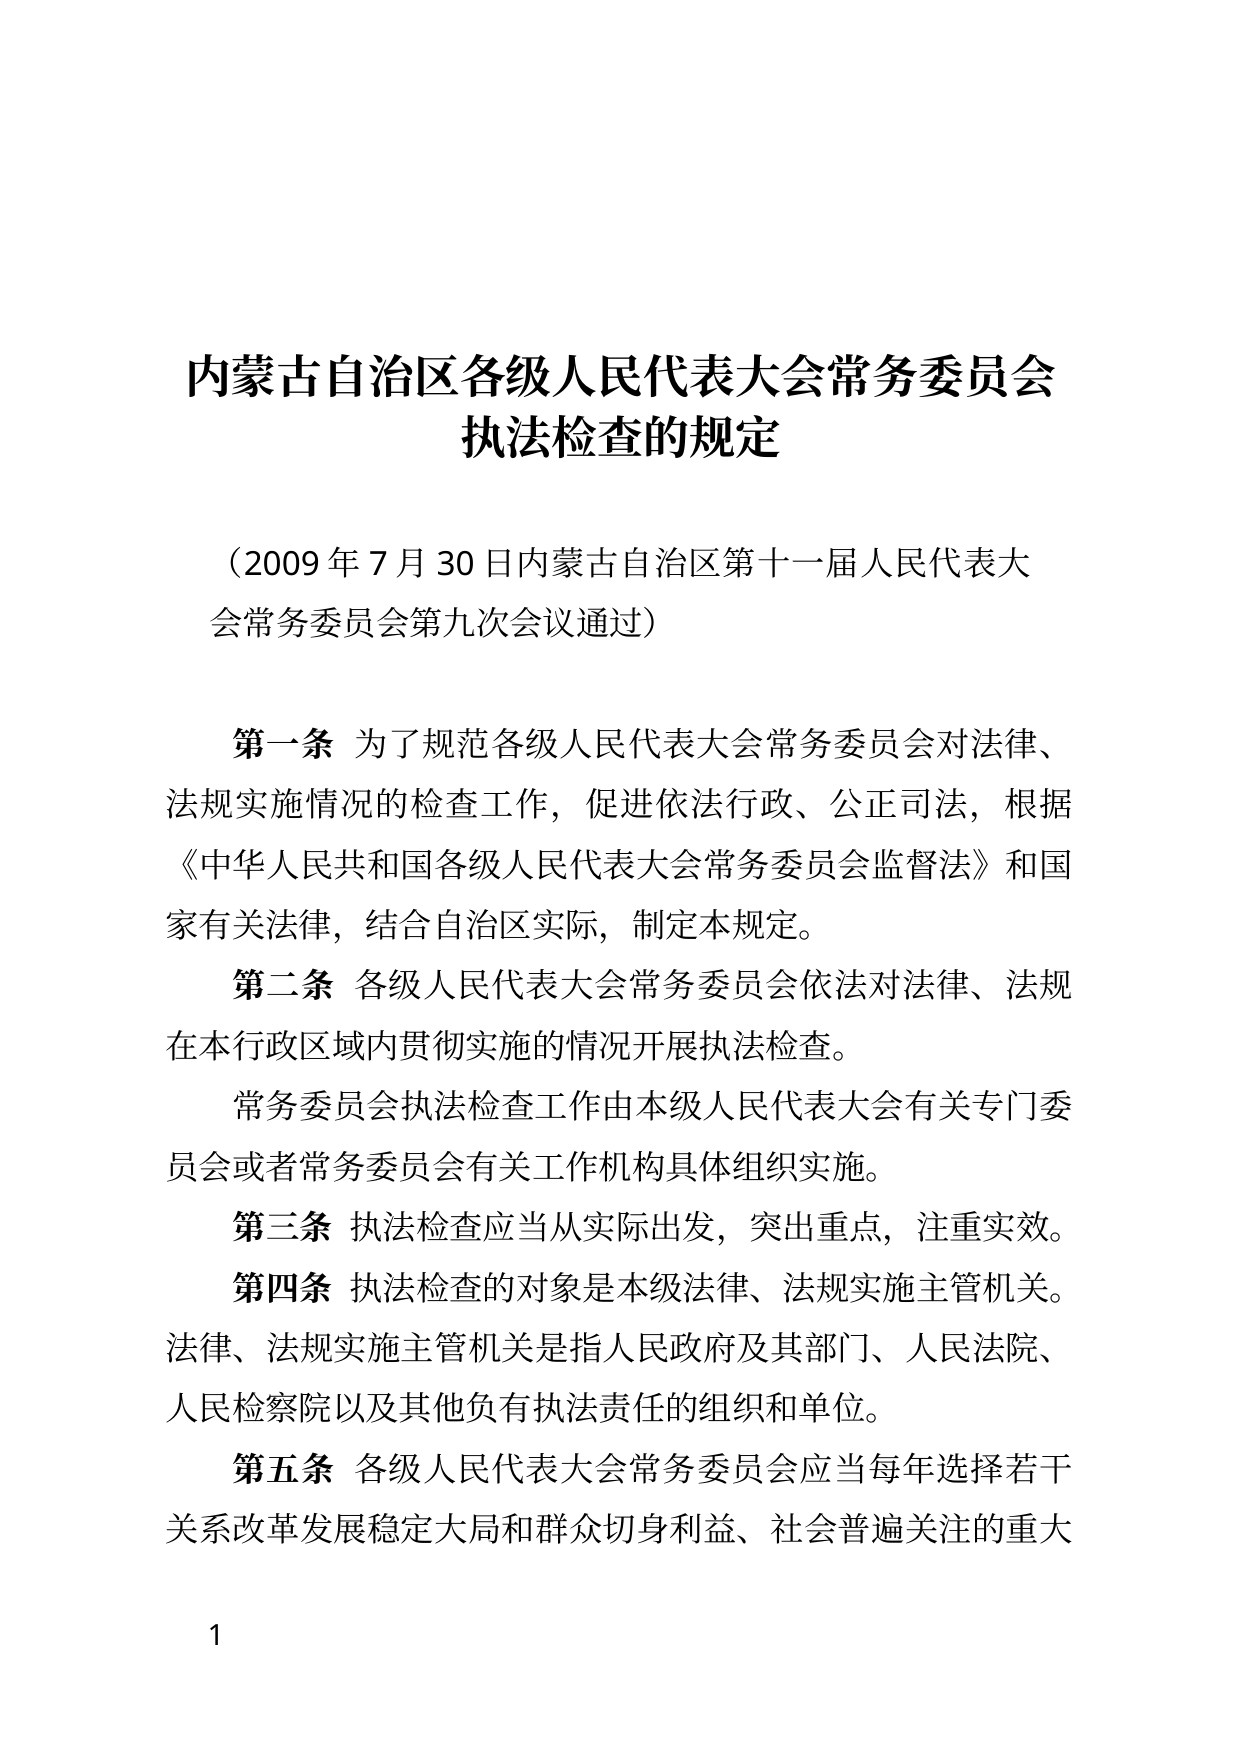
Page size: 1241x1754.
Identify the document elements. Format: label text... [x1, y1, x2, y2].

text 常务委员会执法检查工作由本级人民代表大会有关专门委员会或者常务委员会有关工作机构具体组织实施。 [165, 1070, 1075, 1191]
text 第三条 执法检查应当从实际出发，突出重点，注重实效。 [165, 1191, 1075, 1252]
text 第四条 执法检查的对象是本级法律、法规实施主管机关。 [165, 1252, 1075, 1312]
text 第二条 各级人民代表大会常务委员会依法对法律、法规在本行政区域内贯彻实施的情况开展执法检查。 [165, 949, 1075, 1070]
text （2009年7月30日内蒙古自治区第十一届人民代表大会常务委员会第九次会议通过） [209, 527, 1031, 647]
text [165, 1433, 1075, 1554]
text 内蒙古自治区各级人民代表大会常务委员会 [165, 345, 1075, 406]
text 第一条 为了规范各级人民代表大会常务委员会对法律、法规实施情况的检查工作，促进依法行政、公正司法，根据《中华人民共和国各级人民代表大会常务委员会监督法》和国家有关法律，结合自治区实际，制定本规定。 [165, 708, 1075, 949]
text 执法检查的规定 [165, 406, 1075, 466]
text 法律、法规实施主管机关是指人民政府及其部门、人民法院、人民检察院以及其他负有执法责任的组织和单位。 [165, 1312, 1075, 1433]
